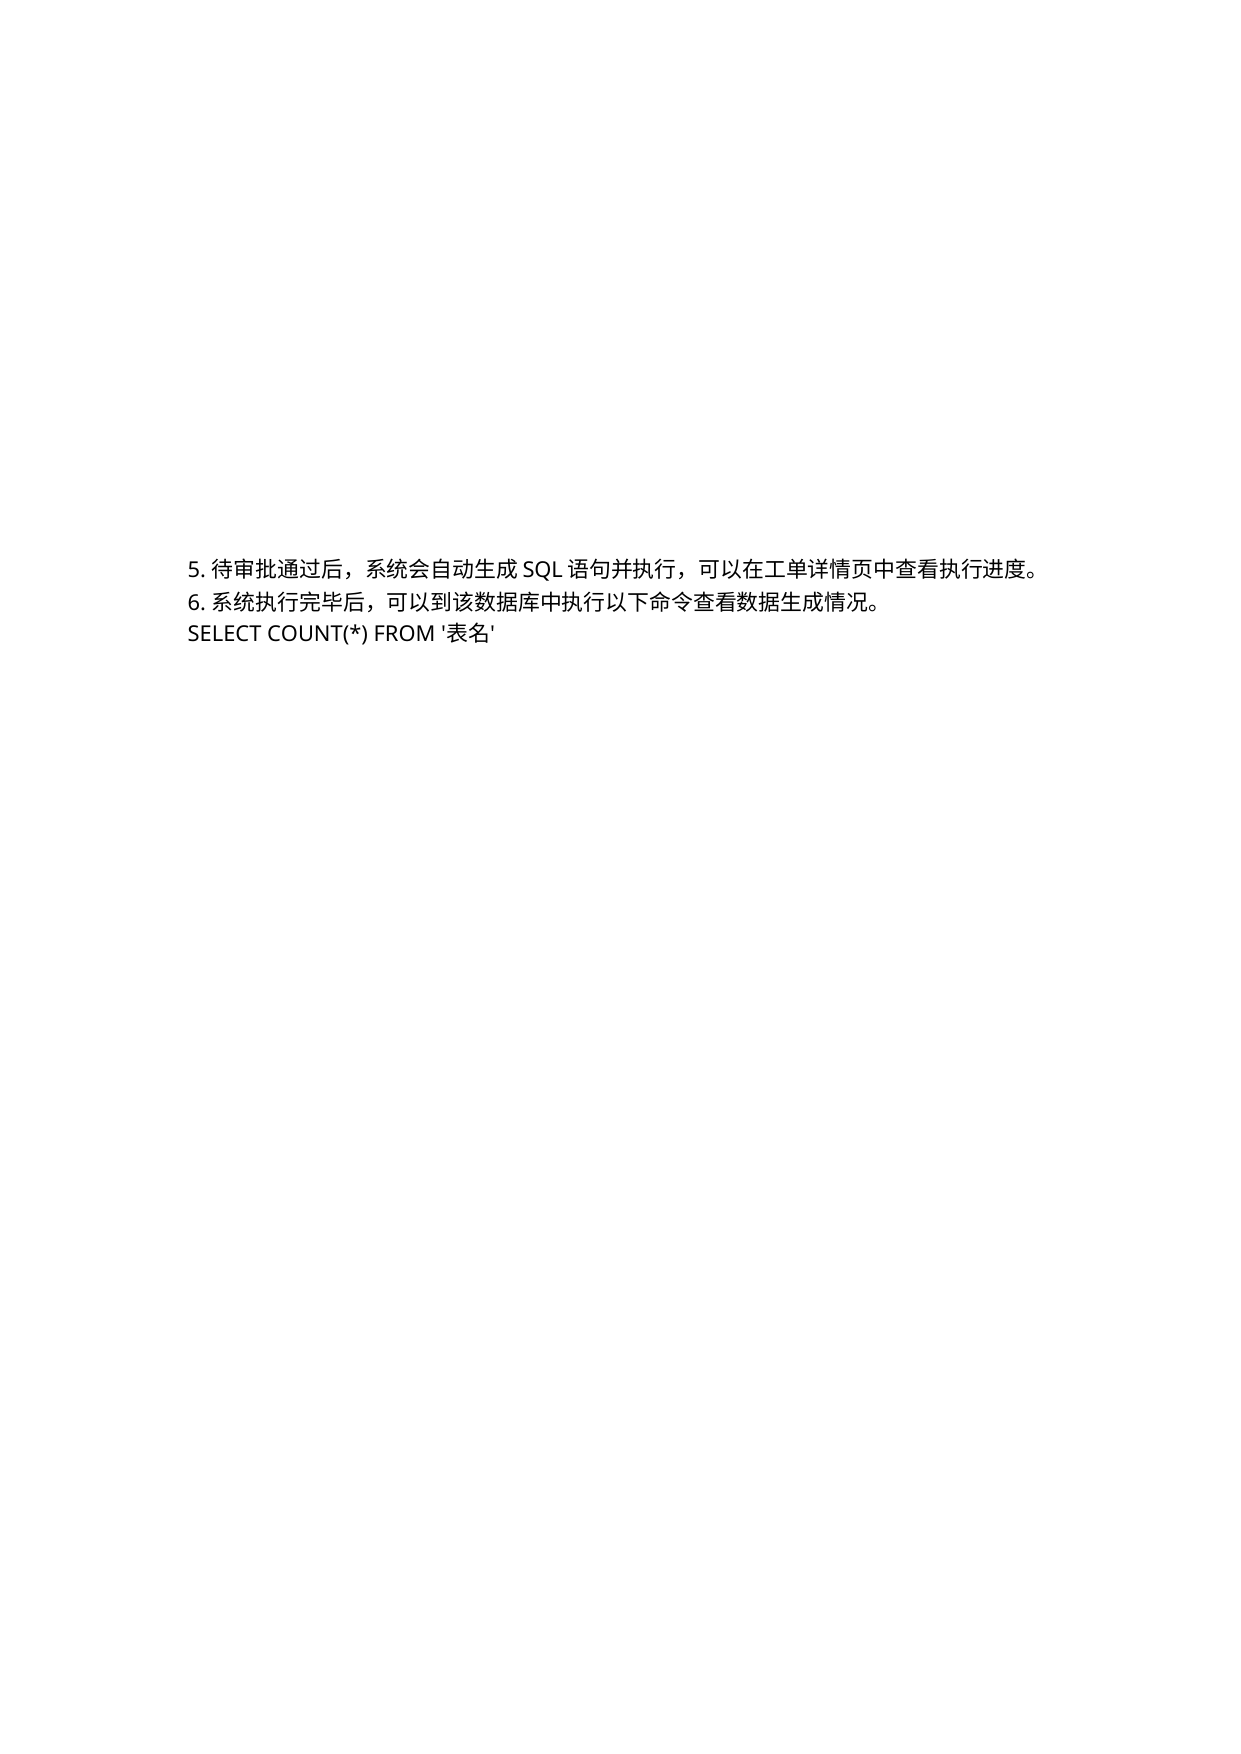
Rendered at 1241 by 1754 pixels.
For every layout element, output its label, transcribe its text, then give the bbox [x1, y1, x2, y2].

text SELECT COUNT(*) FROM '表名' [187, 617, 1053, 649]
text 6. 系统执行完毕后，可以到该数据库中执行以下命令查看数据生成情况。 [187, 584, 1053, 617]
text 5. 待审批通过后，系统会自动生成SQL语句并执行，可以在工单详情页中查看执行进度。 [187, 552, 1053, 584]
